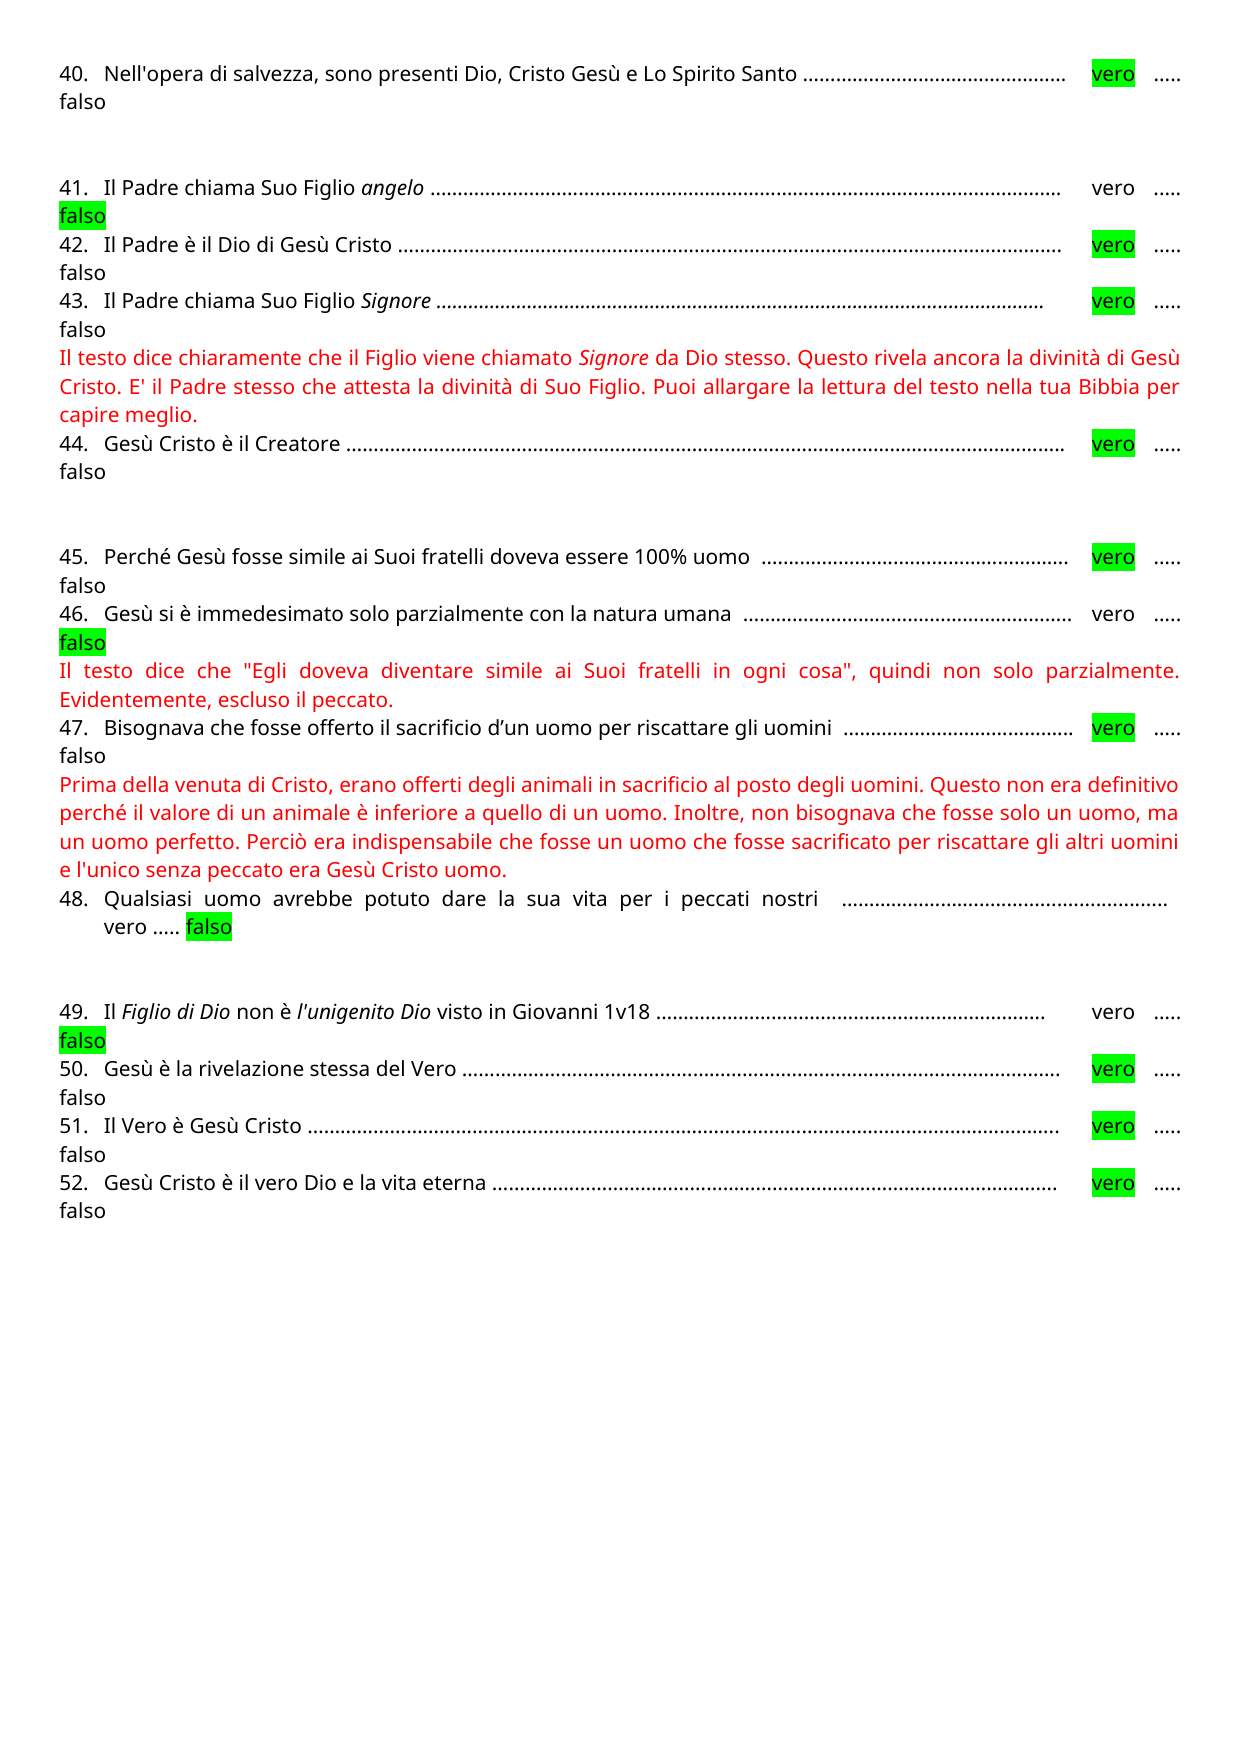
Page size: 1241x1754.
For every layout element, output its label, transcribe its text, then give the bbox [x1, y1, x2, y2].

list Qualsiasi uomo avrebbe potuto dare la sua vita per i peccati nostri …………………….…............................... vero ….. falso [59, 884, 1181, 941]
list Gesù si è immedesimato solo parzialmente con la natura umana ………………………….……………………….. vero ….. falso [59, 599, 1181, 656]
list Gesù Cristo è il Creatore ………………………………………………………………………………………………………………….. vero ..... falso [59, 429, 1181, 486]
list Bisognava che fosse offerto il sacrificio d’un uomo per riscattare gli uomini …………………………………... vero ….. falso [59, 713, 1181, 770]
list Nell'opera di salvezza, sono presenti Dio, Cristo Gesù e Lo Spirito Santo ………………………………………… vero ..... falso [59, 59, 1181, 116]
list Il Padre chiama Suo Figlio Signore ….……………………………………………………………………………………………….. vero ..... falso [59, 287, 1181, 343]
list Il Padre è il Dio di Gesù Cristo …………………………………………………………………………………………………………. vero ..... falso [59, 230, 1181, 287]
list Gesù Cristo è il vero Dio e la vita eterna …………………………………………………………………………………………. vero ….. falso [59, 1168, 1181, 1225]
text Il testo dice chiaramente che il Figlio viene chiamato Signore da Dio stesso. Questo rivela ancora la divinità di Gesù Cristo. E' il Padre stesso che attesta la divinità di Suo Figlio. Puoi allargare la lettura del testo nella tua Bibbia per capire meglio. [59, 343, 1181, 429]
text Il testo dice che "Egli doveva diventare simile ai Suoi fratelli in ogni cosa", quindi non solo parzialmente. Evidentemente, escluso il peccato. [59, 656, 1181, 713]
list Il Padre chiama Suo Figlio angelo ……………………………………………………………………………………………………. vero ..... falso [59, 173, 1181, 230]
list Il Vero è Gesù Cristo ……………………………………………………………………………………………………………………….. vero ….. falso [59, 1111, 1181, 1168]
list Perché Gesù fosse simile ai Suoi fratelli doveva essere 100% uomo ……..……………..…………………………. vero ….. falso [59, 542, 1181, 599]
list Il Figlio di Dio non è l'unigenito Dio visto in Giovanni 1v18 ………………………………………………………….…. vero ….. falso [59, 997, 1181, 1054]
text Prima della venuta di Cristo, erano offerti degli animali in sacrificio al posto degli uomini. Questo non era definitivo perché il valore di un animale è inferiore a quello di un uomo. Inoltre, non bisognava che fosse solo un uomo, ma un uomo perfetto. Perciò era indispensabile che fosse un uomo che fosse sacrificato per riscattare gli altri uomini e l'unico senza peccato era Gesù Cristo uomo. [59, 770, 1181, 884]
list Gesù è la rivelazione stessa del Vero ………………………………………………………………………………………………. vero ….. falso [59, 1054, 1181, 1111]
